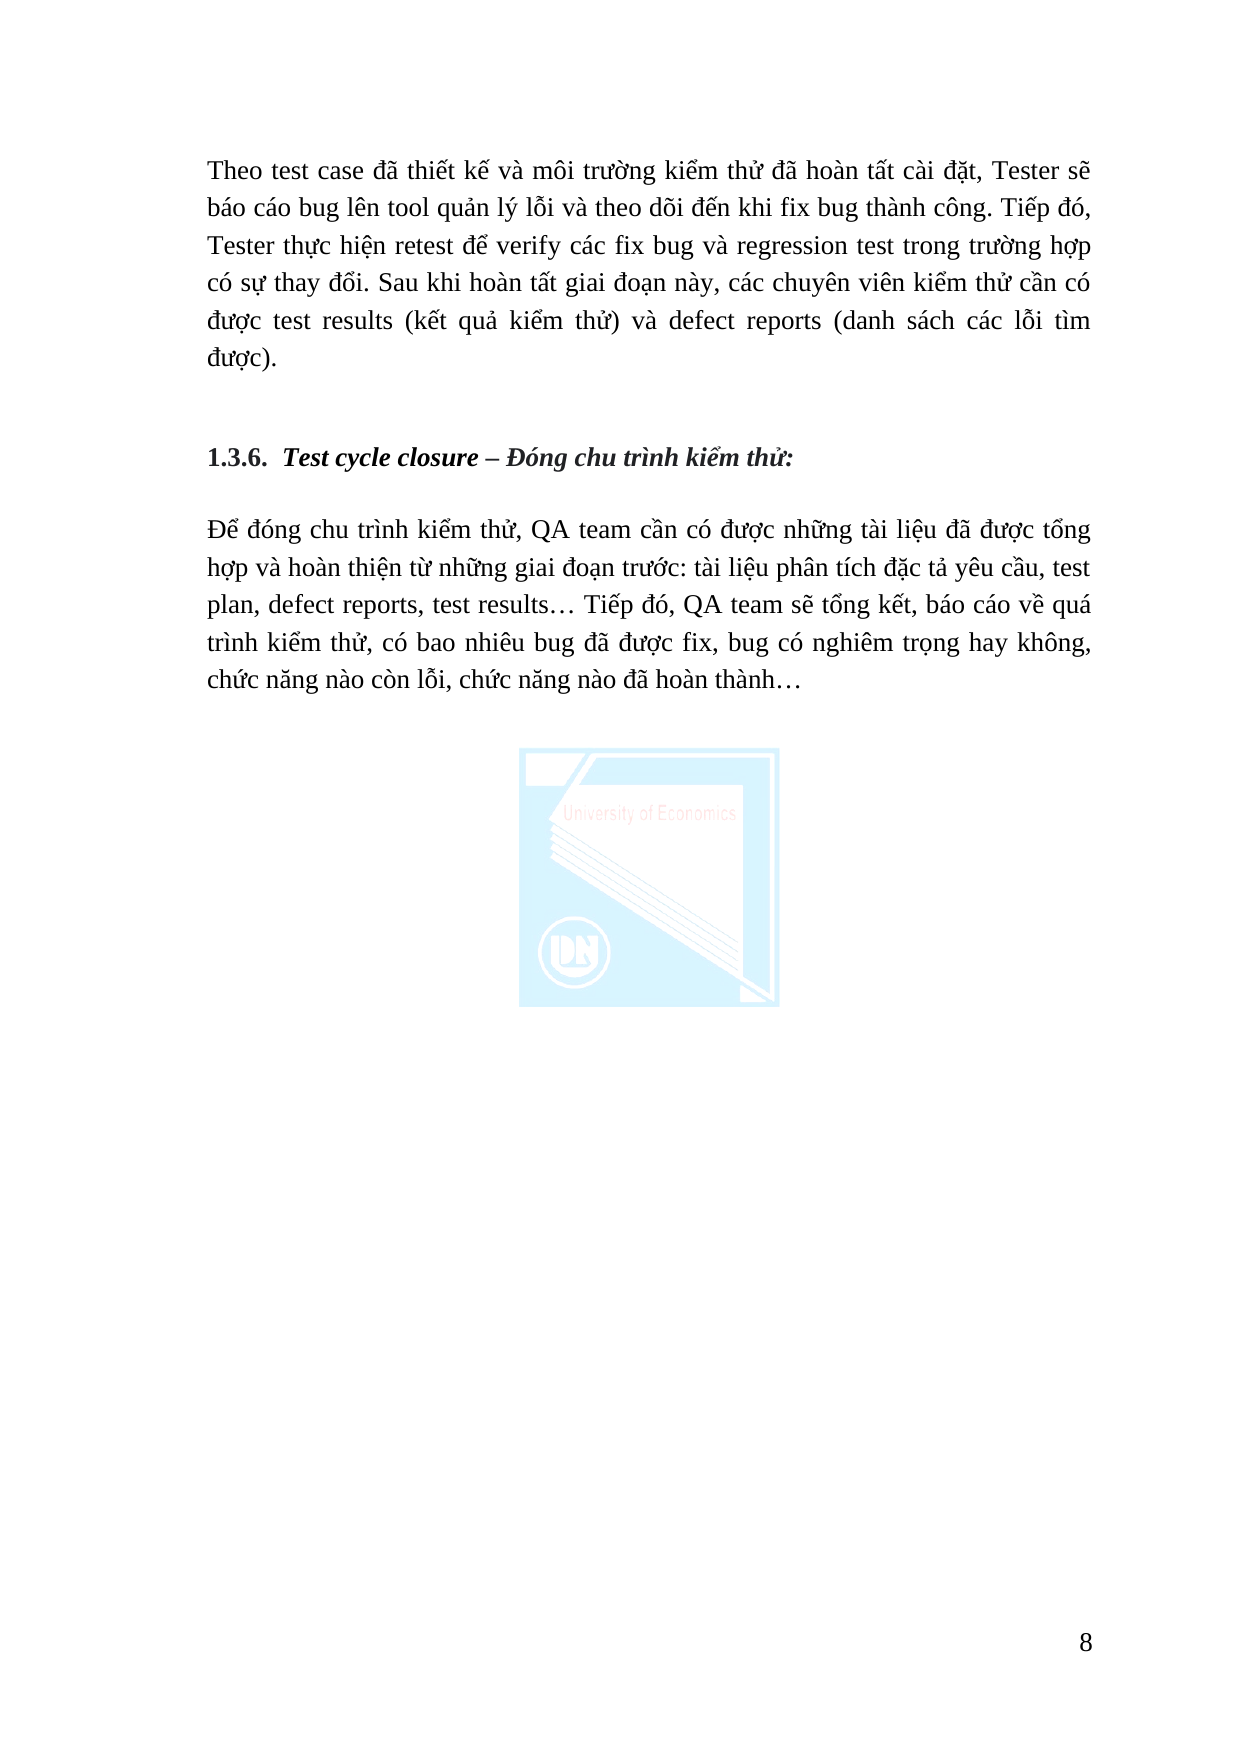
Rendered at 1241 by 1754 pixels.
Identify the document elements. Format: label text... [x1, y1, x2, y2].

text Để đóng chu trình kiểm thử, QA team cần có được những tài liệu đã được tổng hợp và hoàn thiện từ những giai đoạn trước: tài liệu phân tích đặc tả yêu cầu, test plan, defect reports, test results… Tiếp đó, QA team sẽ tổng kết, báo cáo về quá trình kiểm thử, có bao nhiêu bug đã được fix, bug có nghiêm trọng hay không, chức năng nào còn lỗi, chức năng nào đã hoàn thành… [207, 507, 1092, 694]
text Theo test case đã thiết kế và môi trường kiểm thử đã hoàn tất cài đặt, Tester sẽ báo cáo bug lên tool quản lý lỗi và theo dõi đến khi fix bug thành công. Tiếp đó, Tester thực hiện retest để verify các fix bug và regression test trong trường hợp có sự thay đổi. Sau khi hoàn tất giai đoạn này, các chuyên viên kiểm thử cần có được test results (kết quả kiểm thử) và defect reports (danh sách các lỗi tìm được). [207, 148, 1092, 373]
subtitle Test cycle closure – Đóng chu trình kiểm thử: [207, 441, 1092, 473]
